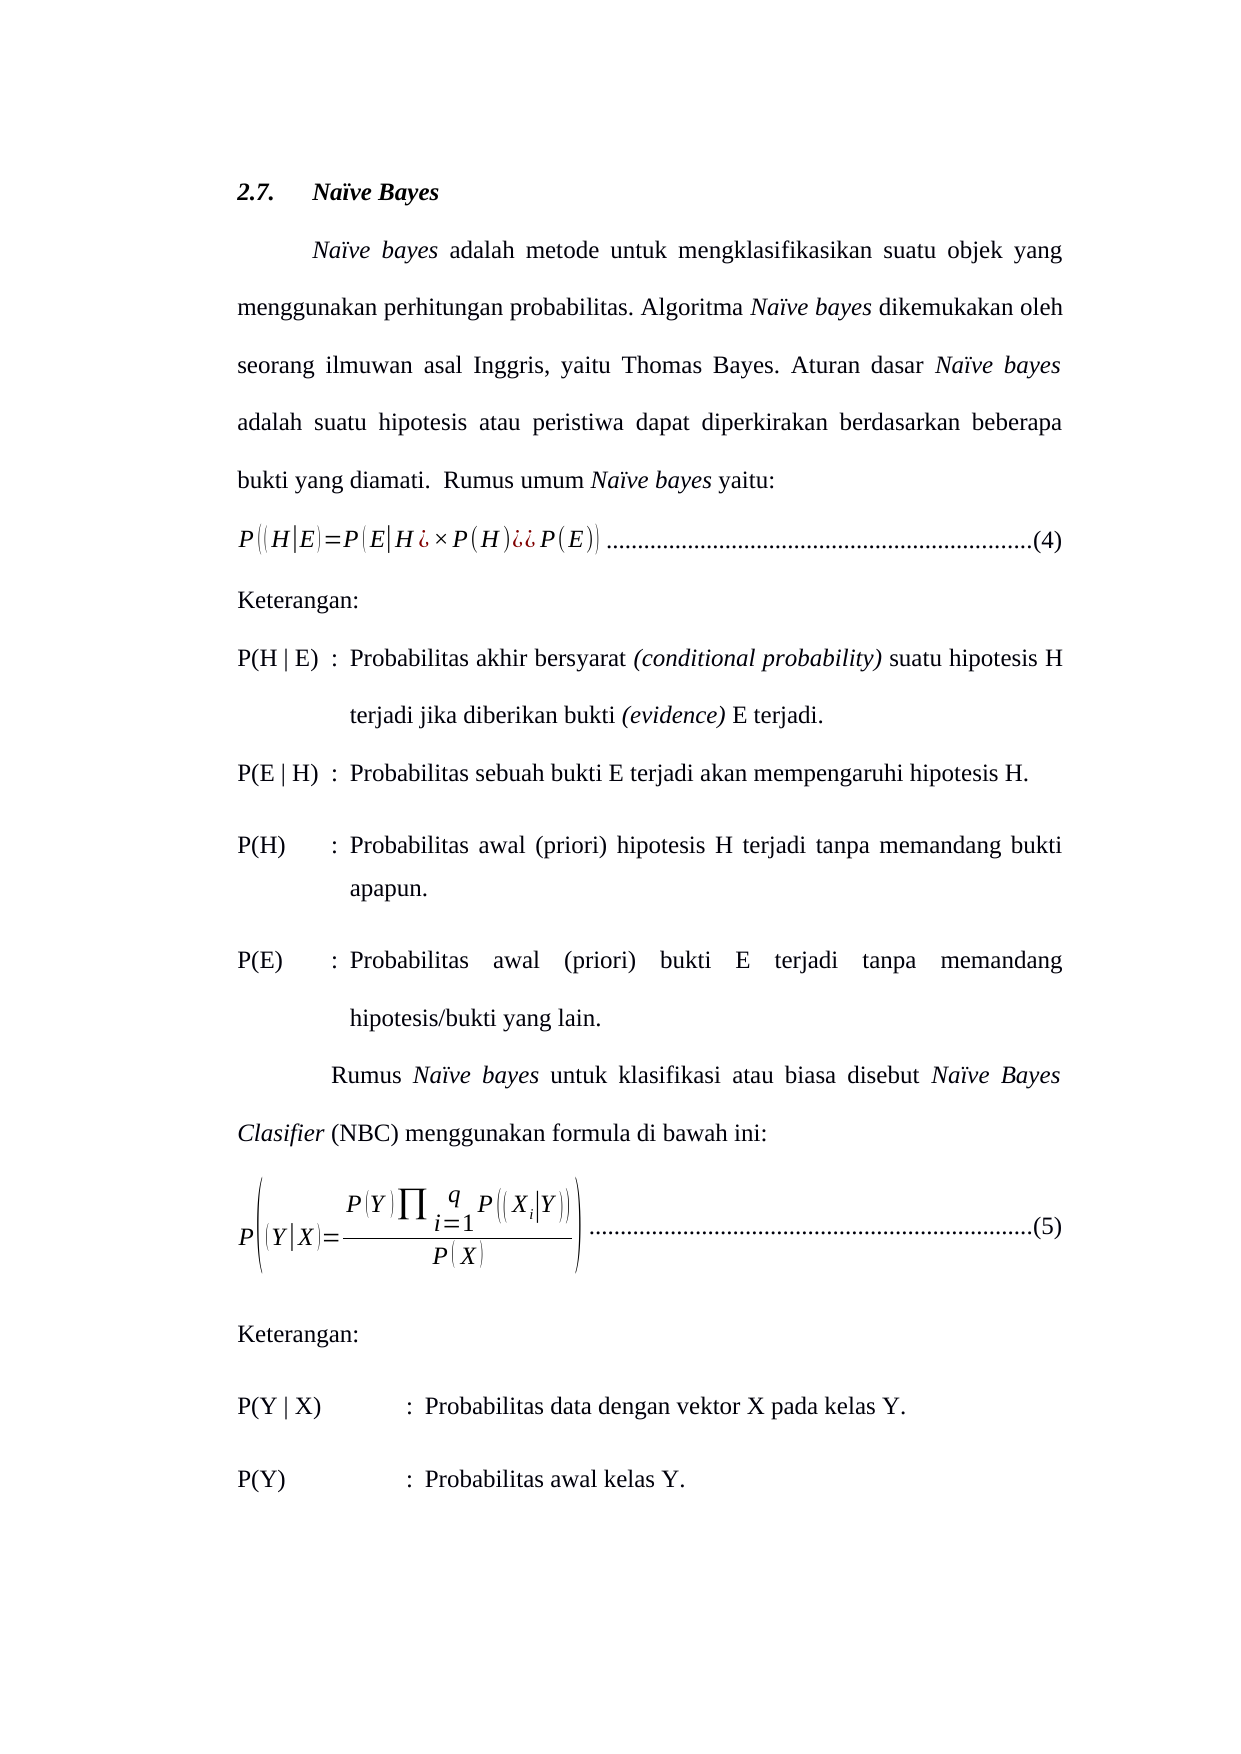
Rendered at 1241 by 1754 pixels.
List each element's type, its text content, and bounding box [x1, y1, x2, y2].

text P(E | H) : Probabilitas sebuah bukti E terjadi akan mempengaruhi hipotesis H. [237, 758, 1063, 786]
text Keterangan: [237, 585, 1063, 614]
text (4) [237, 522, 1063, 556]
text Keterangan: [237, 1319, 1063, 1348]
text Naïve bayes adalah metode untuk mengklasifikasikan suatu objek yang menggunakan perhitungan probabilitas. Algoritma Naïve bayes dikemukakan oleh seorang ilmuwan asal Inggris, yaitu Thomas Bayes. Aturan dasar Naïve bayes adalah suatu hipotesis atau peristiwa dapat diperkirakan berdasarkan beberapa bukti yang diamati. Rumus umum Naïve bayes yaitu: [237, 235, 1063, 493]
text (5) [237, 1175, 1063, 1276]
text P(E) : Probabilitas awal (priori) bukti E terjadi tanpa memandang hipotesis/bukti yang lain. [237, 945, 1063, 1032]
text P(Y | X) : Probabilitas data dengan vektor X pada kelas Y. [237, 1391, 1063, 1420]
text Rumus Naïve bayes untuk klasifikasi atau biasa disebut Naïve Bayes Clasifier (NBC) menggunakan formula di bawah ini: [237, 1060, 1063, 1147]
subtitle Naïve Bayes [237, 177, 1063, 206]
text P(Y) : Probabilitas awal kelas Y. [237, 1464, 1063, 1492]
text P(H) : Probabilitas awal (priori) hipotesis H terjadi tanpa memandang bukti apapun. [237, 830, 1063, 902]
text P(H | E) : Probabilitas akhir bersyarat (conditional probability) suatu hipotesis H terjadi jika diberikan bukti (evidence) E terjadi. [237, 643, 1063, 729]
